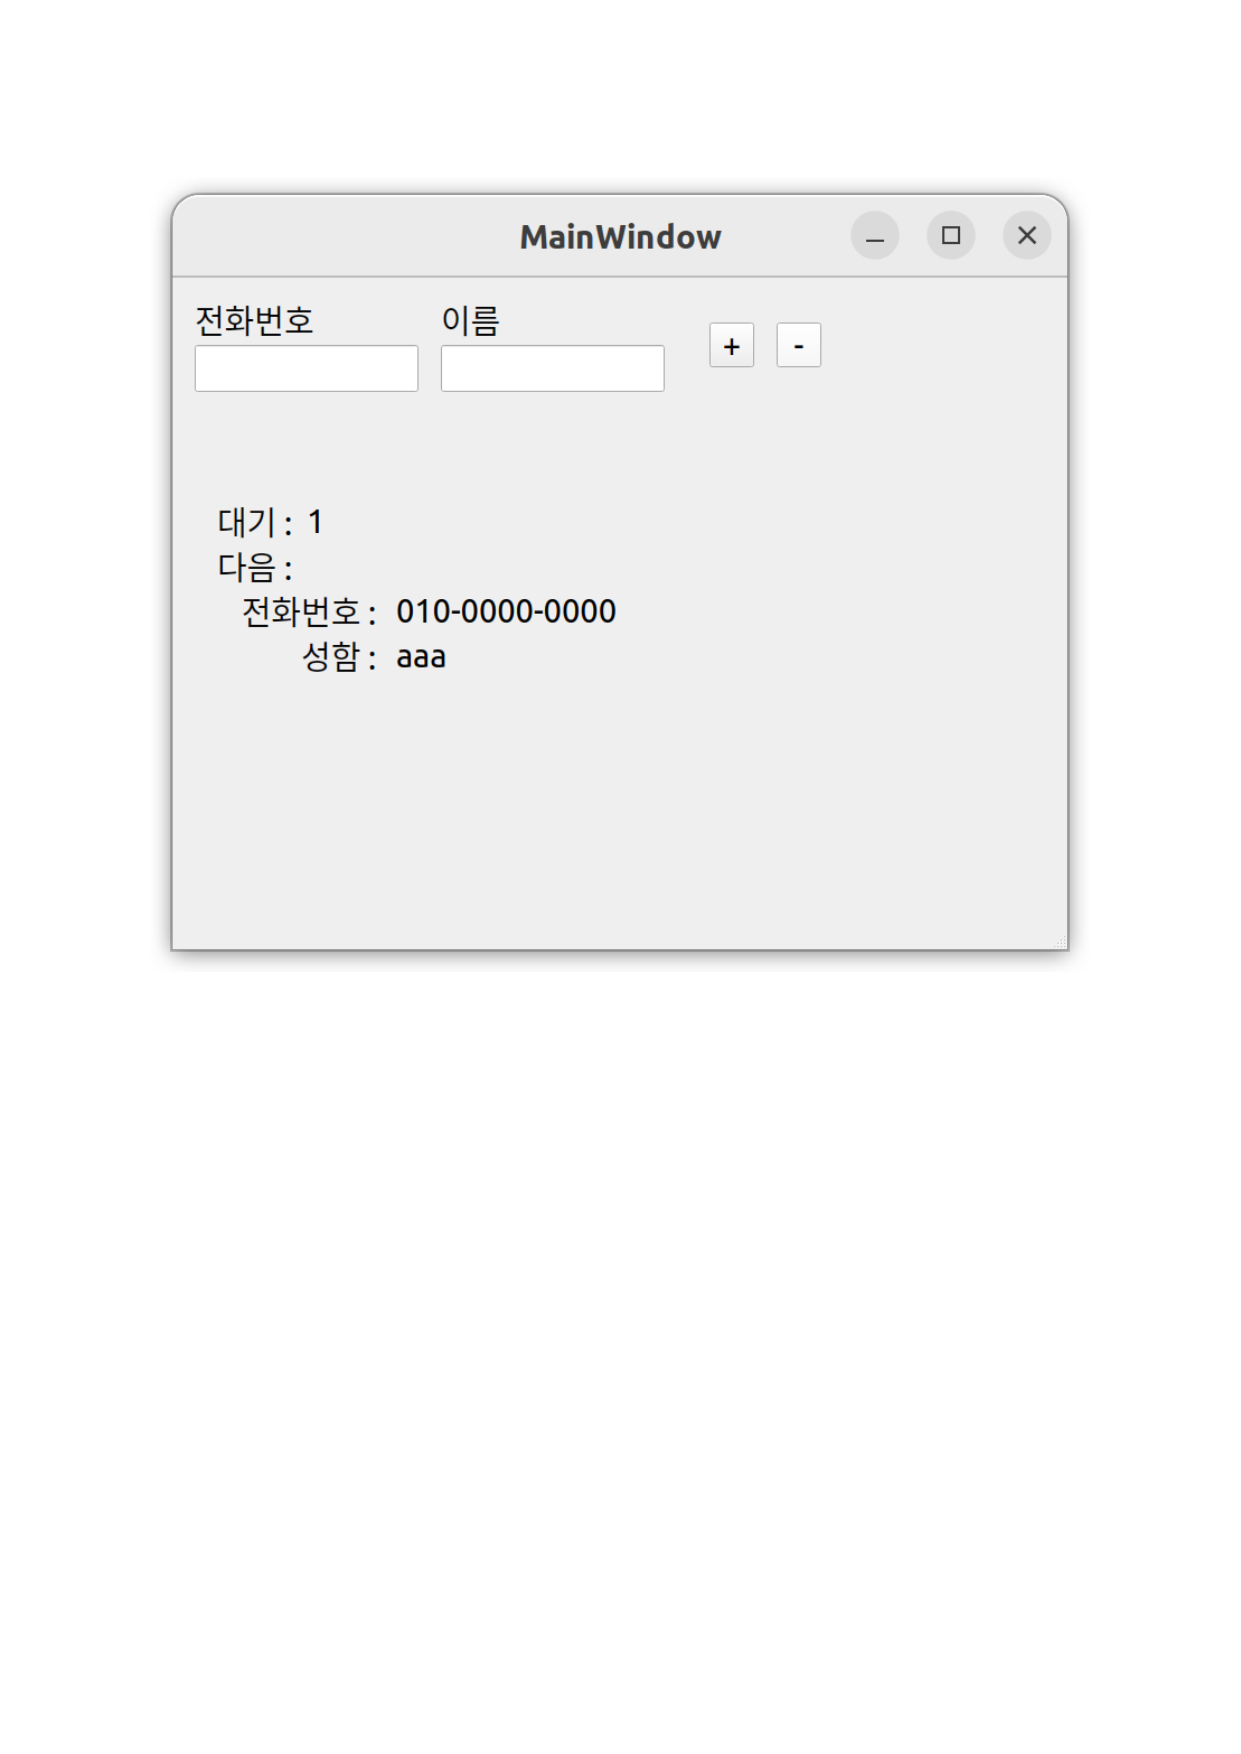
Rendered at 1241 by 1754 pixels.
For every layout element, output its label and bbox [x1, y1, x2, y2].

picture [150, 177, 1090, 972]
